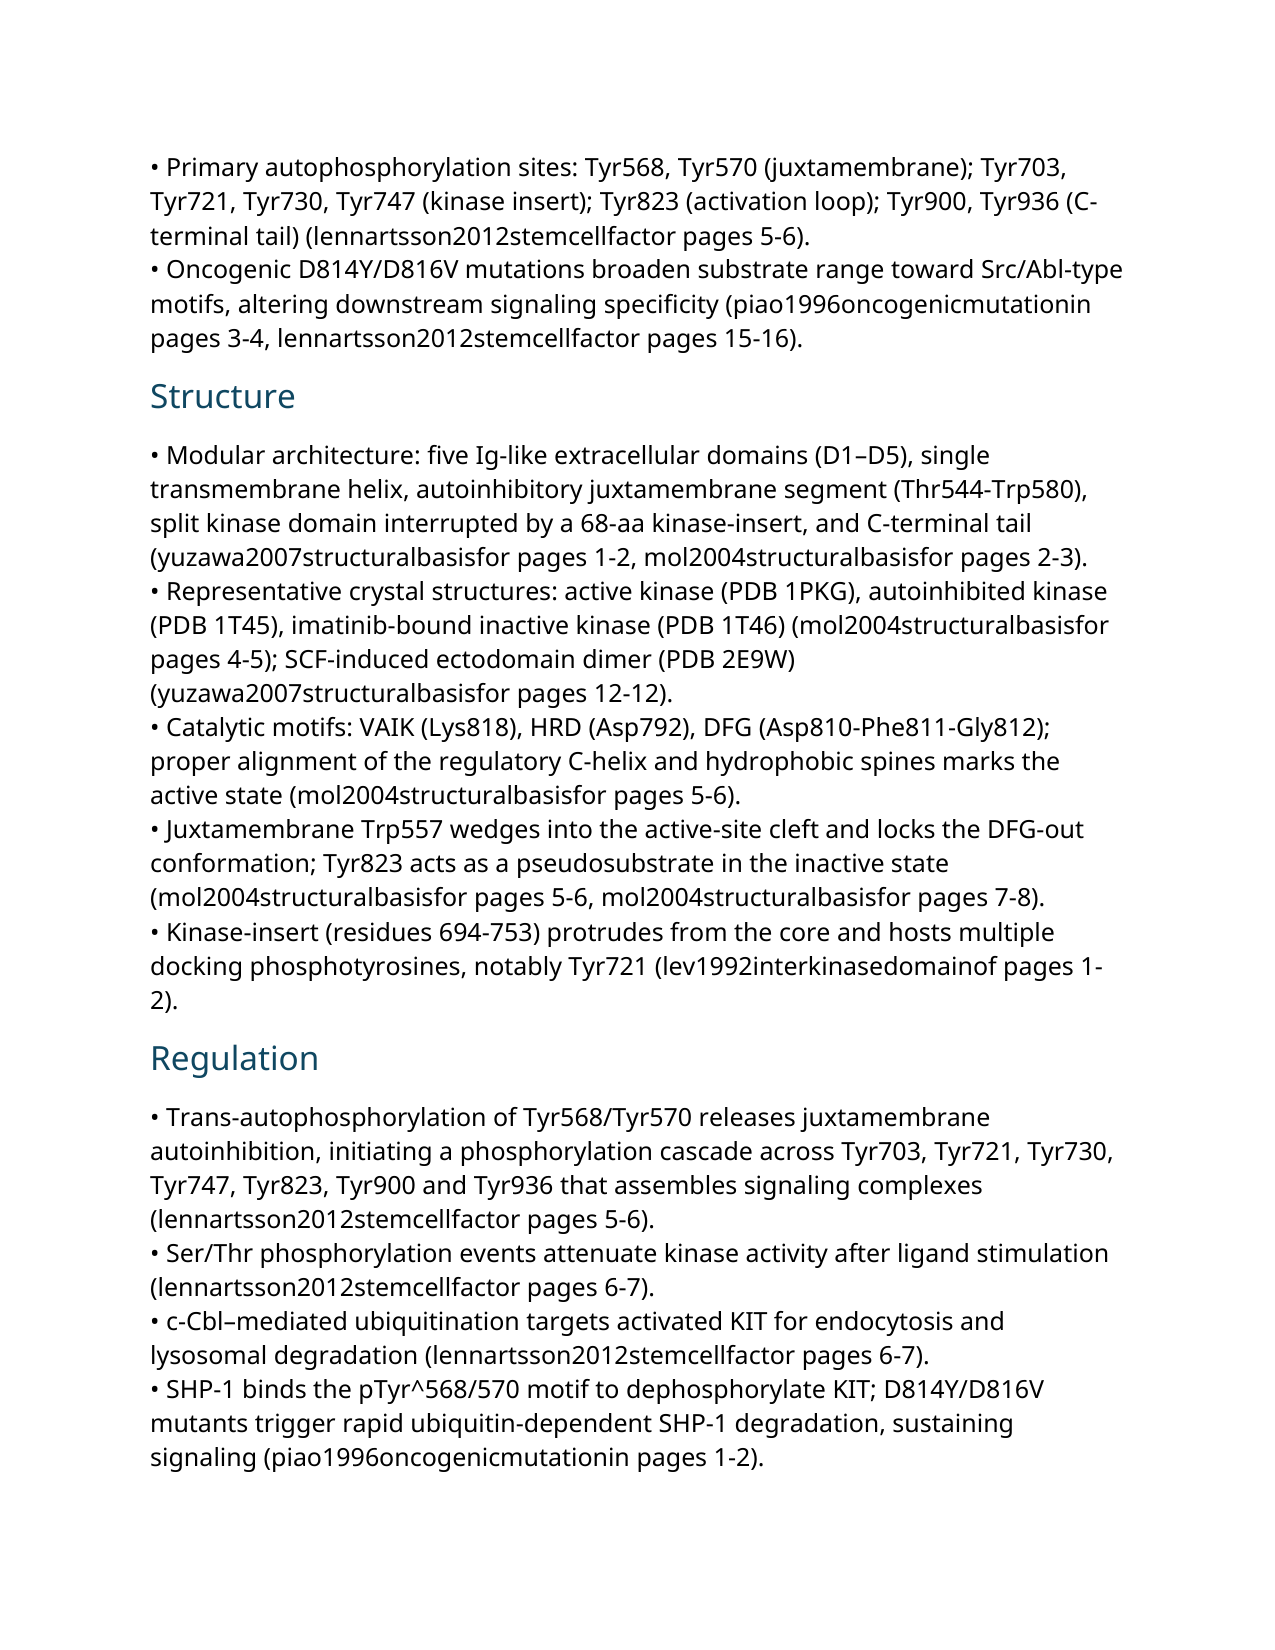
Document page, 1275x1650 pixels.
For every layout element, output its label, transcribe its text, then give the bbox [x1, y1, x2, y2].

subtitle Structure [150, 373, 1125, 418]
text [150, 1099, 1125, 1474]
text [150, 150, 1125, 354]
subtitle Regulation [150, 1035, 1125, 1081]
text • Modular architecture: five Ig-like extracellular domains (D1–D5), single transmembrane helix, autoinhibitory juxtamembrane segment (Thr544-Trp580), split kinase domain interrupted by a 68-aa kinase-insert, and C-terminal tail (yuzawa2007structuralbasisfor pages 1-2, mol2004structuralbasisfor pages 2-3). • Representative crystal structures: active kinase (PDB 1PKG), autoinhibited kinase (PDB 1T45), imatinib-bound inactive kinase (PDB 1T46) (mol2004structuralbasisfor pages 4-5); SCF-induced ectodomain dimer (PDB 2E9W) (yuzawa2007structuralbasisfor pages 12-12). • Catalytic motifs: VAIK (Lys818), HRD (Asp792), DFG (Asp810-Phe811-Gly812); proper alignment of the regulatory C-helix and hydrophobic spines marks the active state (mol2004structuralbasisfor pages 5-6). • Juxtamembrane Trp557 wedges into the active-site cleft and locks the DFG-out conformation; Tyr823 acts as a pseudosubstrate in the inactive state (mol2004structuralbasisfor pages 5-6, mol2004structuralbasisfor pages 7-8). • Kinase-insert (residues 694-753) protrudes from the core and hosts multiple docking phosphotyrosines, notably Tyr721 (lev1992interkinasedomainof pages 1-2). [150, 437, 1125, 1016]
